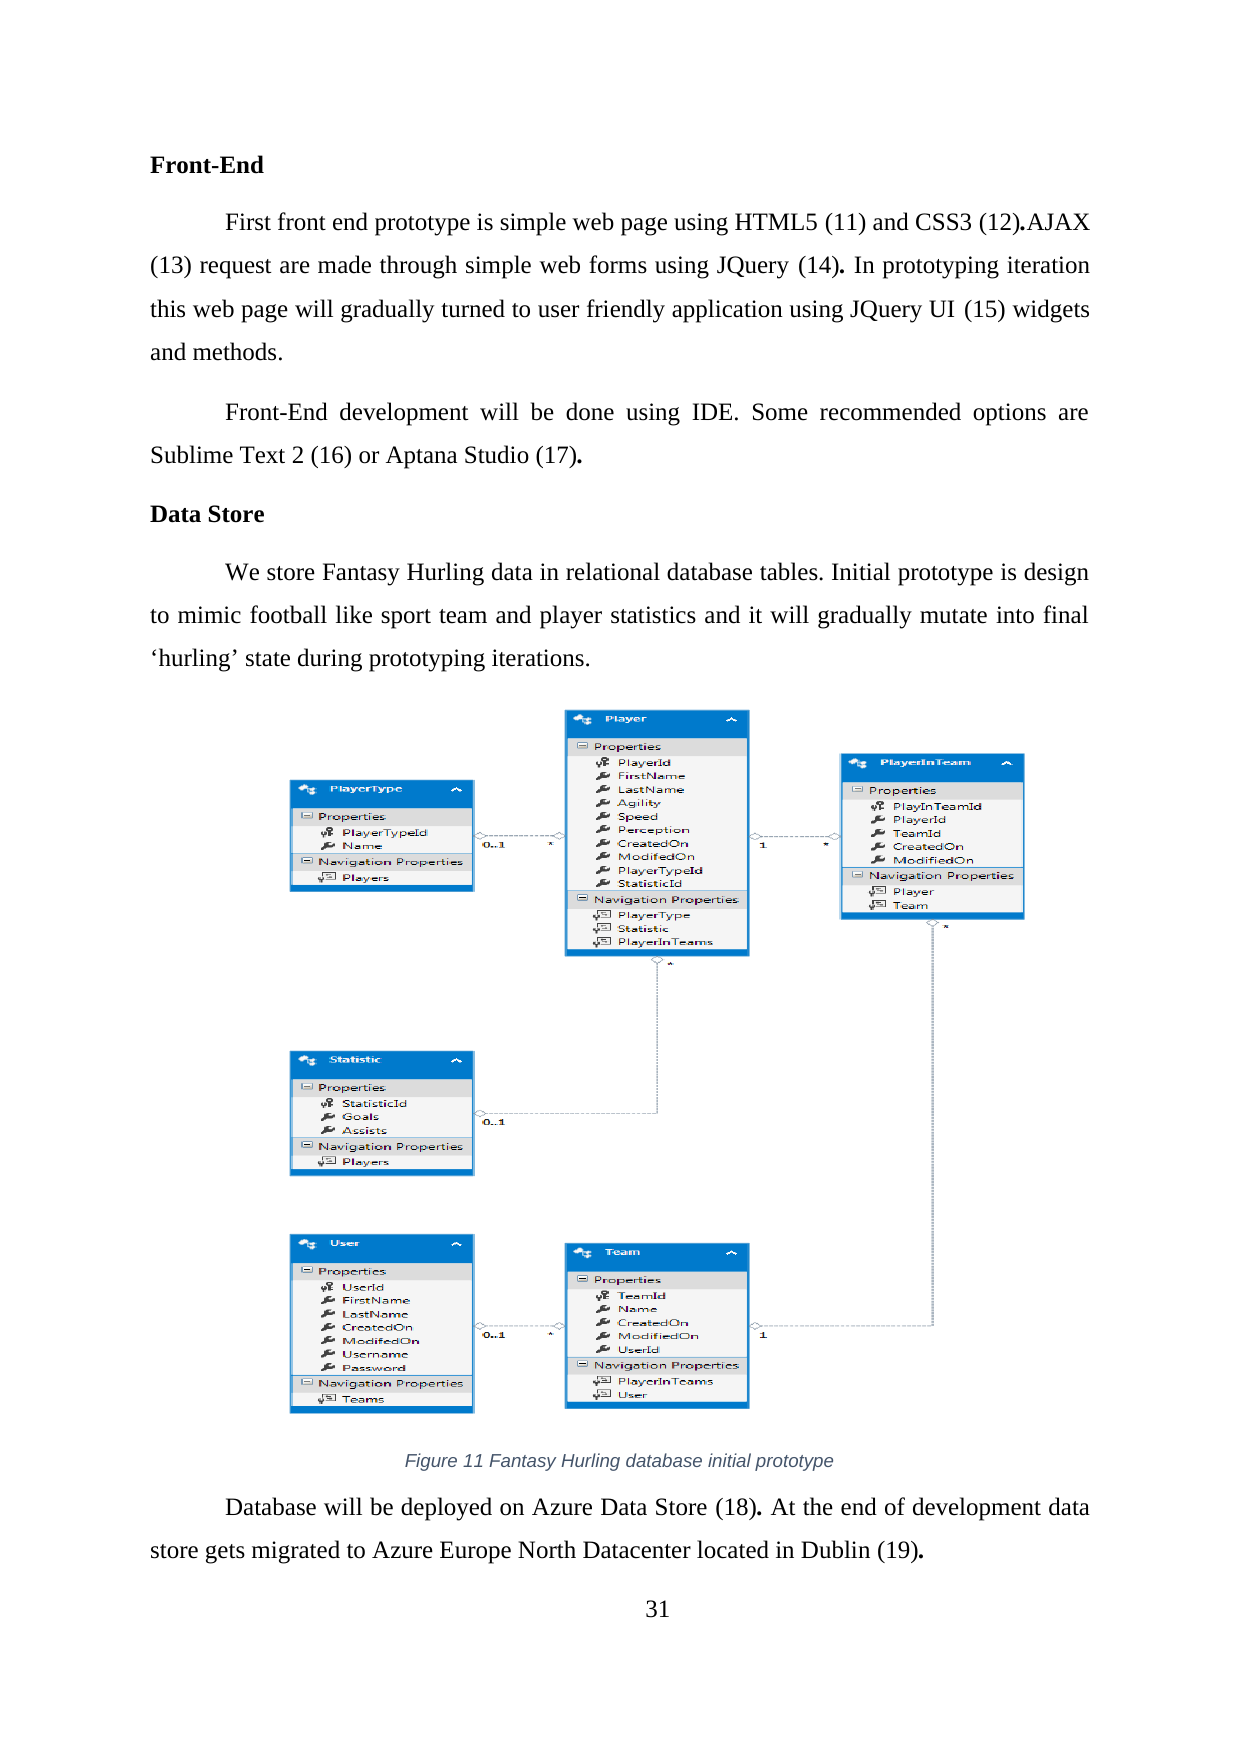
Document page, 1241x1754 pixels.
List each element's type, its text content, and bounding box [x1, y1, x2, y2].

text First front end prototype is simple web page using HTML5 and CSS3 .AJAX request are made through simple web forms using JQuery . In prototyping iteration this web page will gradually turned to user friendly application using JQuery UI widgets and methods. [150, 207, 1090, 366]
text Figure 11 Fantasy Hurling database initial prototype [150, 1450, 1090, 1471]
text Front-End development will be done using IDE. Some recommended options are Sublime Text 2 or Aptana Studio . [150, 397, 1090, 468]
picture [279, 703, 1036, 1419]
text Database will be deployed on Azure Data Store . At the end of development data store gets migrated to Azure Europe North Datacenter located in Dublin . [150, 1492, 1090, 1564]
text We store Fantasy Hurling data in relational database tables. Initial prototype is design to mimic football like sport team and player statistics and it will gradually mutate into final ‘hurling’ state during prototyping iterations. [150, 557, 1090, 672]
subtitle Front-End [150, 150, 1090, 179]
subtitle Data Store [150, 499, 1090, 528]
